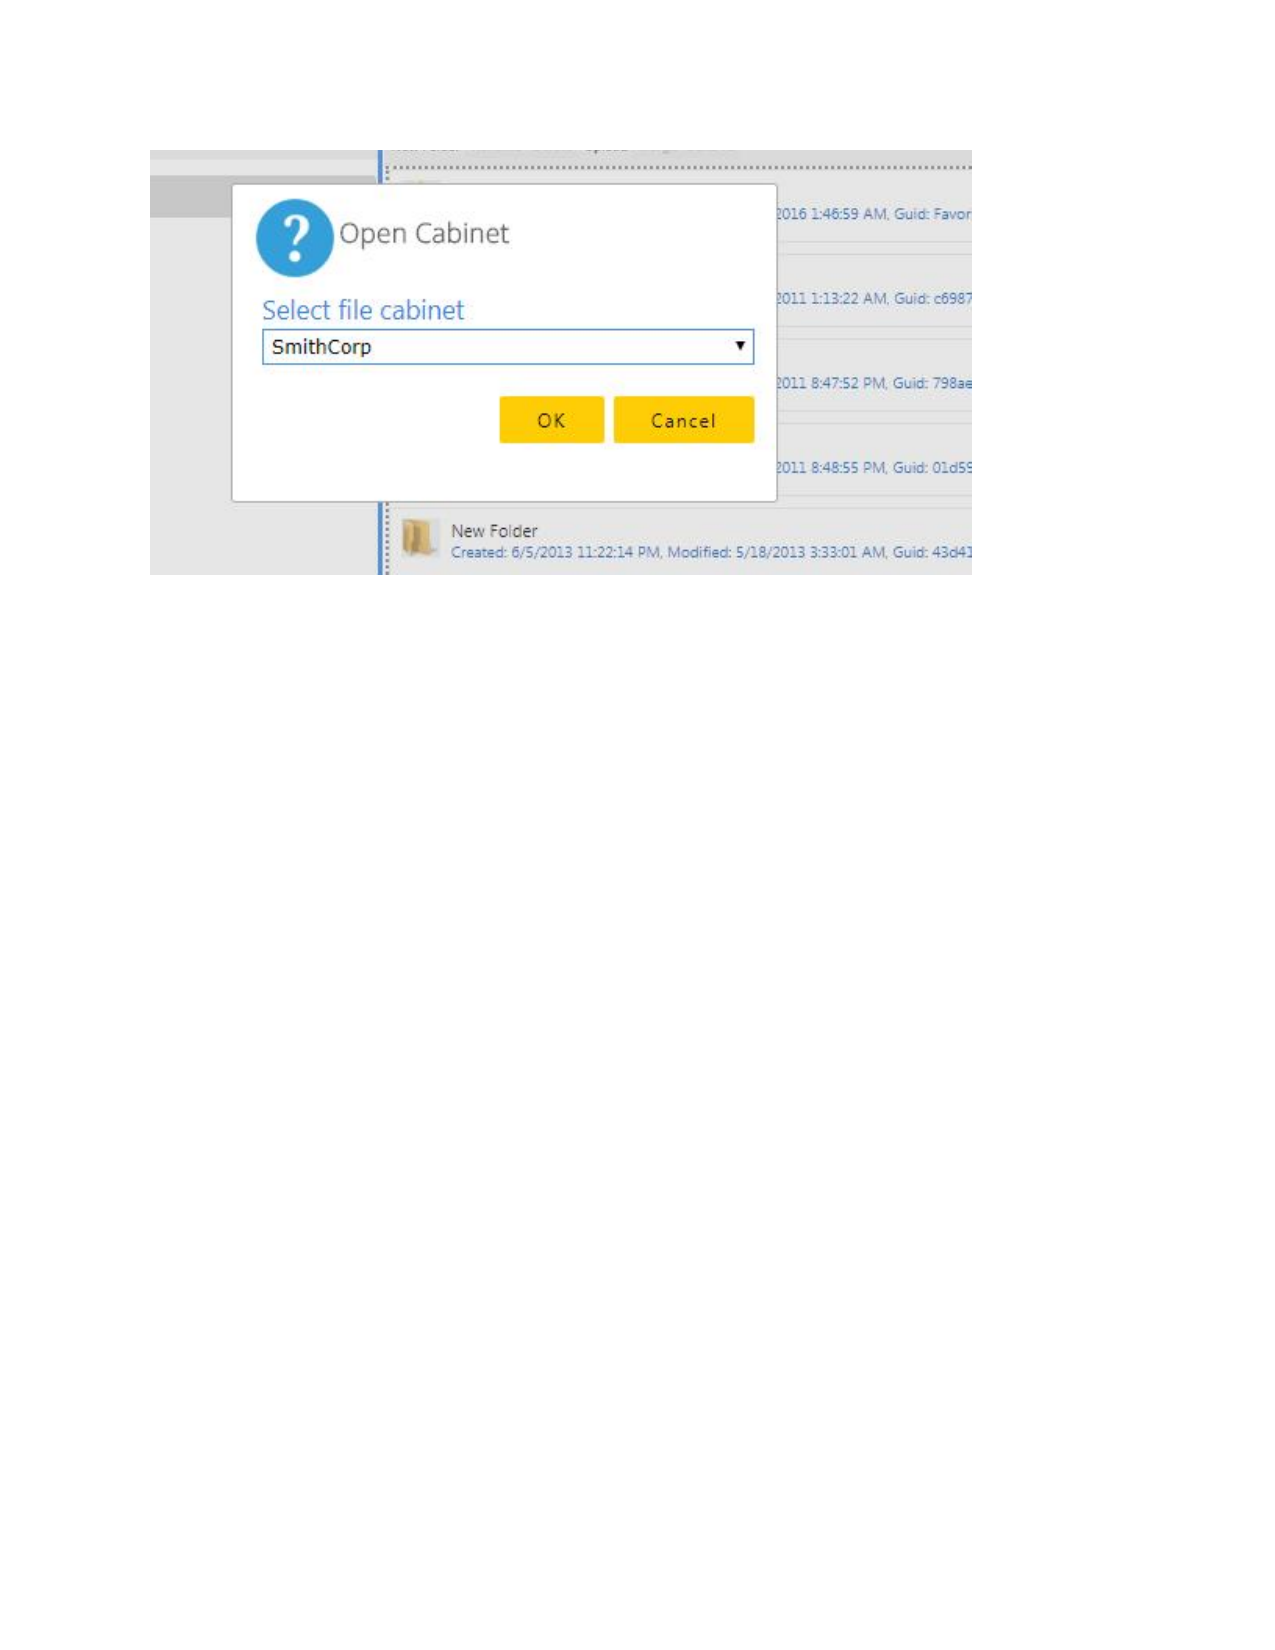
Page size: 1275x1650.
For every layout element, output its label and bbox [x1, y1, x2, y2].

picture [150, 150, 972, 575]
